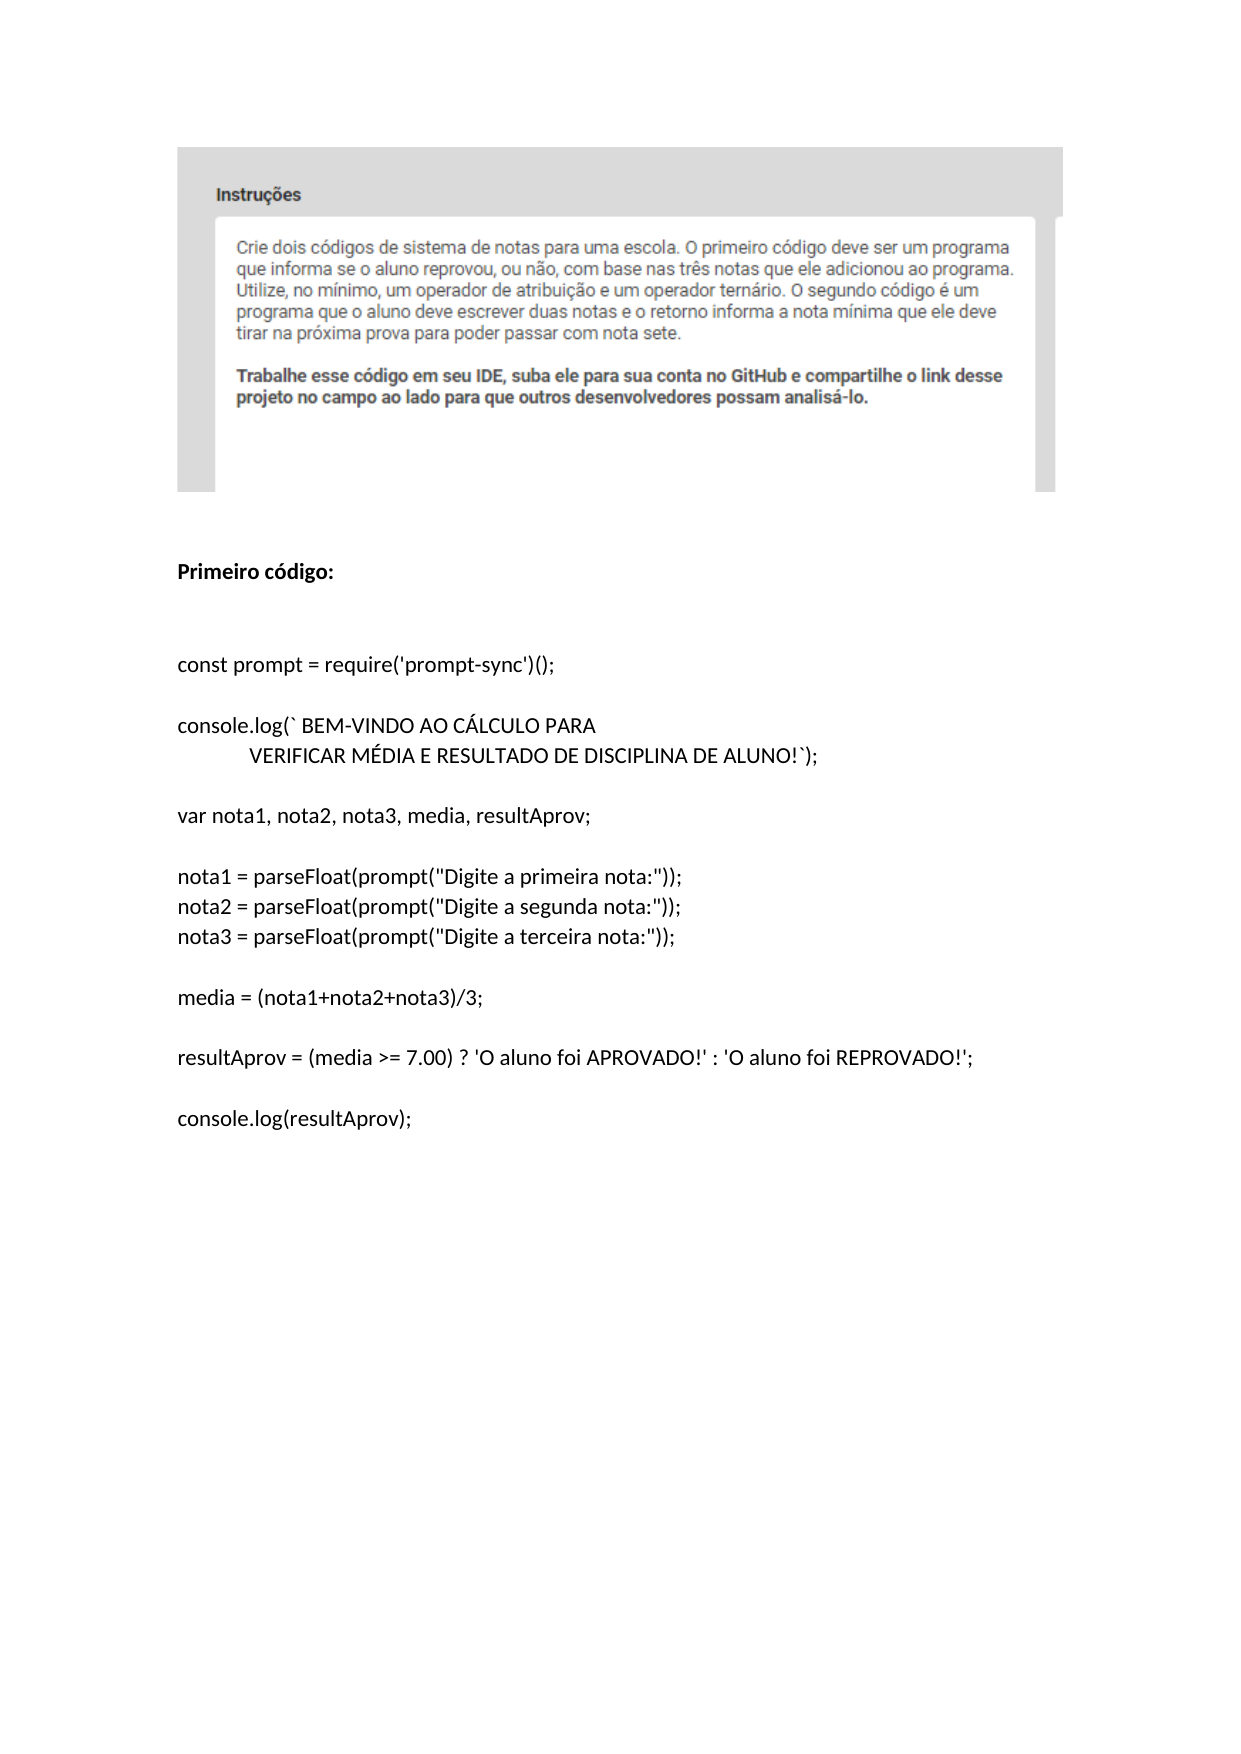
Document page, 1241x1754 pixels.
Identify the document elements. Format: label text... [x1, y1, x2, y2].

text nota3 = parseFloat(prompt("Digite a terceira nota:")); [177, 922, 1063, 951]
text console.log(` BEM-VINDO AO CÁLCULO PARA [177, 711, 1063, 739]
text VERIFICAR MÉDIA E RESULTADO DE DISCIPLINA DE ALUNO!`); [177, 741, 1063, 769]
text resultAprov = (media >= 7.00) ? 'O aluno foi APROVADO!' : 'O aluno foi REPROVADO!'; [177, 1043, 1063, 1071]
text nota2 = parseFloat(prompt("Digite a segunda nota:")); [177, 892, 1063, 920]
text console.log(resultAprov); [177, 1104, 1063, 1132]
text Primeiro código: [177, 557, 1063, 585]
text media = (nota1+nota2+nota3)/3; [177, 983, 1063, 1011]
picture [177, 147, 1063, 492]
text const prompt = require('prompt-sync')(); [177, 651, 1063, 679]
text nota1 = parseFloat(prompt("Digite a primeira nota:")); [177, 862, 1063, 890]
text var nota1, nota2, nota3, media, resultAprov; [177, 802, 1063, 830]
